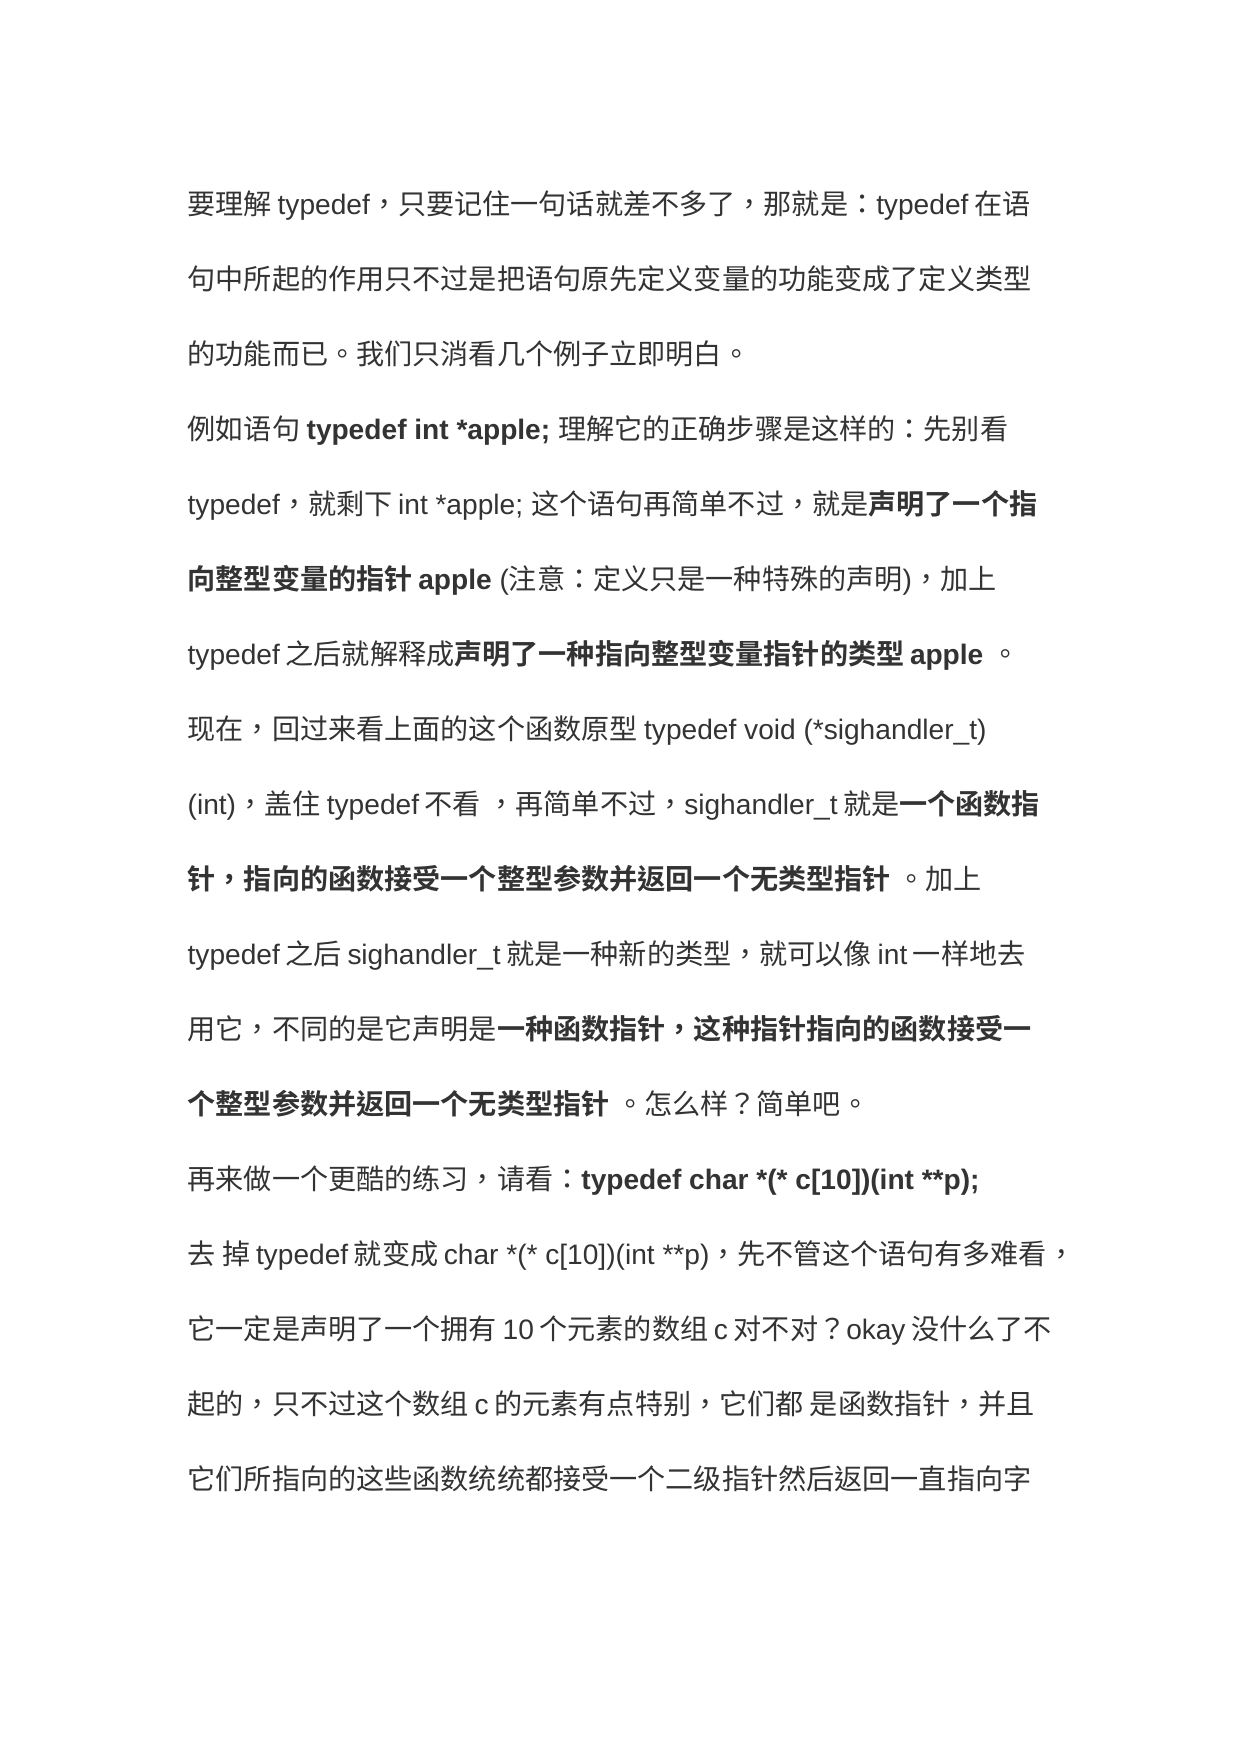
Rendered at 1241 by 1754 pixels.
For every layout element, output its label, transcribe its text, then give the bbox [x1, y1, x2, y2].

text 现在，回过来看上面的这个函数原型 typedef void (*sighandler_t)(int)，盖住 typedef不看 ，再简单不过，sighandler_t就是一个函数指针，指向的函数接受一个整型参数并返回一个无类型指针 。加上typedef之后sighandler_t就是一种新的类型，就可以像int一样地去用它，不同的是它声明是一种函数指针，这种指针指向的函数接受一个整型参数并返回一个无类型指针 。怎么样？简单吧。 [187, 689, 1053, 1139]
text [187, 1214, 1053, 1514]
text 再来做一个更酷的练习，请看：typedef char *(* c[10])(int **p); [187, 1139, 1053, 1214]
text 要理解typedef，只要记住一句话就差不多了，那就是：typedef在语句中所起的作用只不过是把语句原先定义变量的功能变成了定义类型的功能而已。我们只消看几个例子立即明白。 [187, 164, 1053, 389]
text 例如语句 typedef int *apple; 理解它的正确步骤是这样的：先别看typedef，就剩下int *apple; 这个语句再简单不过，就是声明了一个指向整型变量的指针apple (注意：定义只是一种特殊的声明)，加上typedef之后就解释成声明了一种指向整型变量指针的类型apple 。 [187, 389, 1053, 689]
